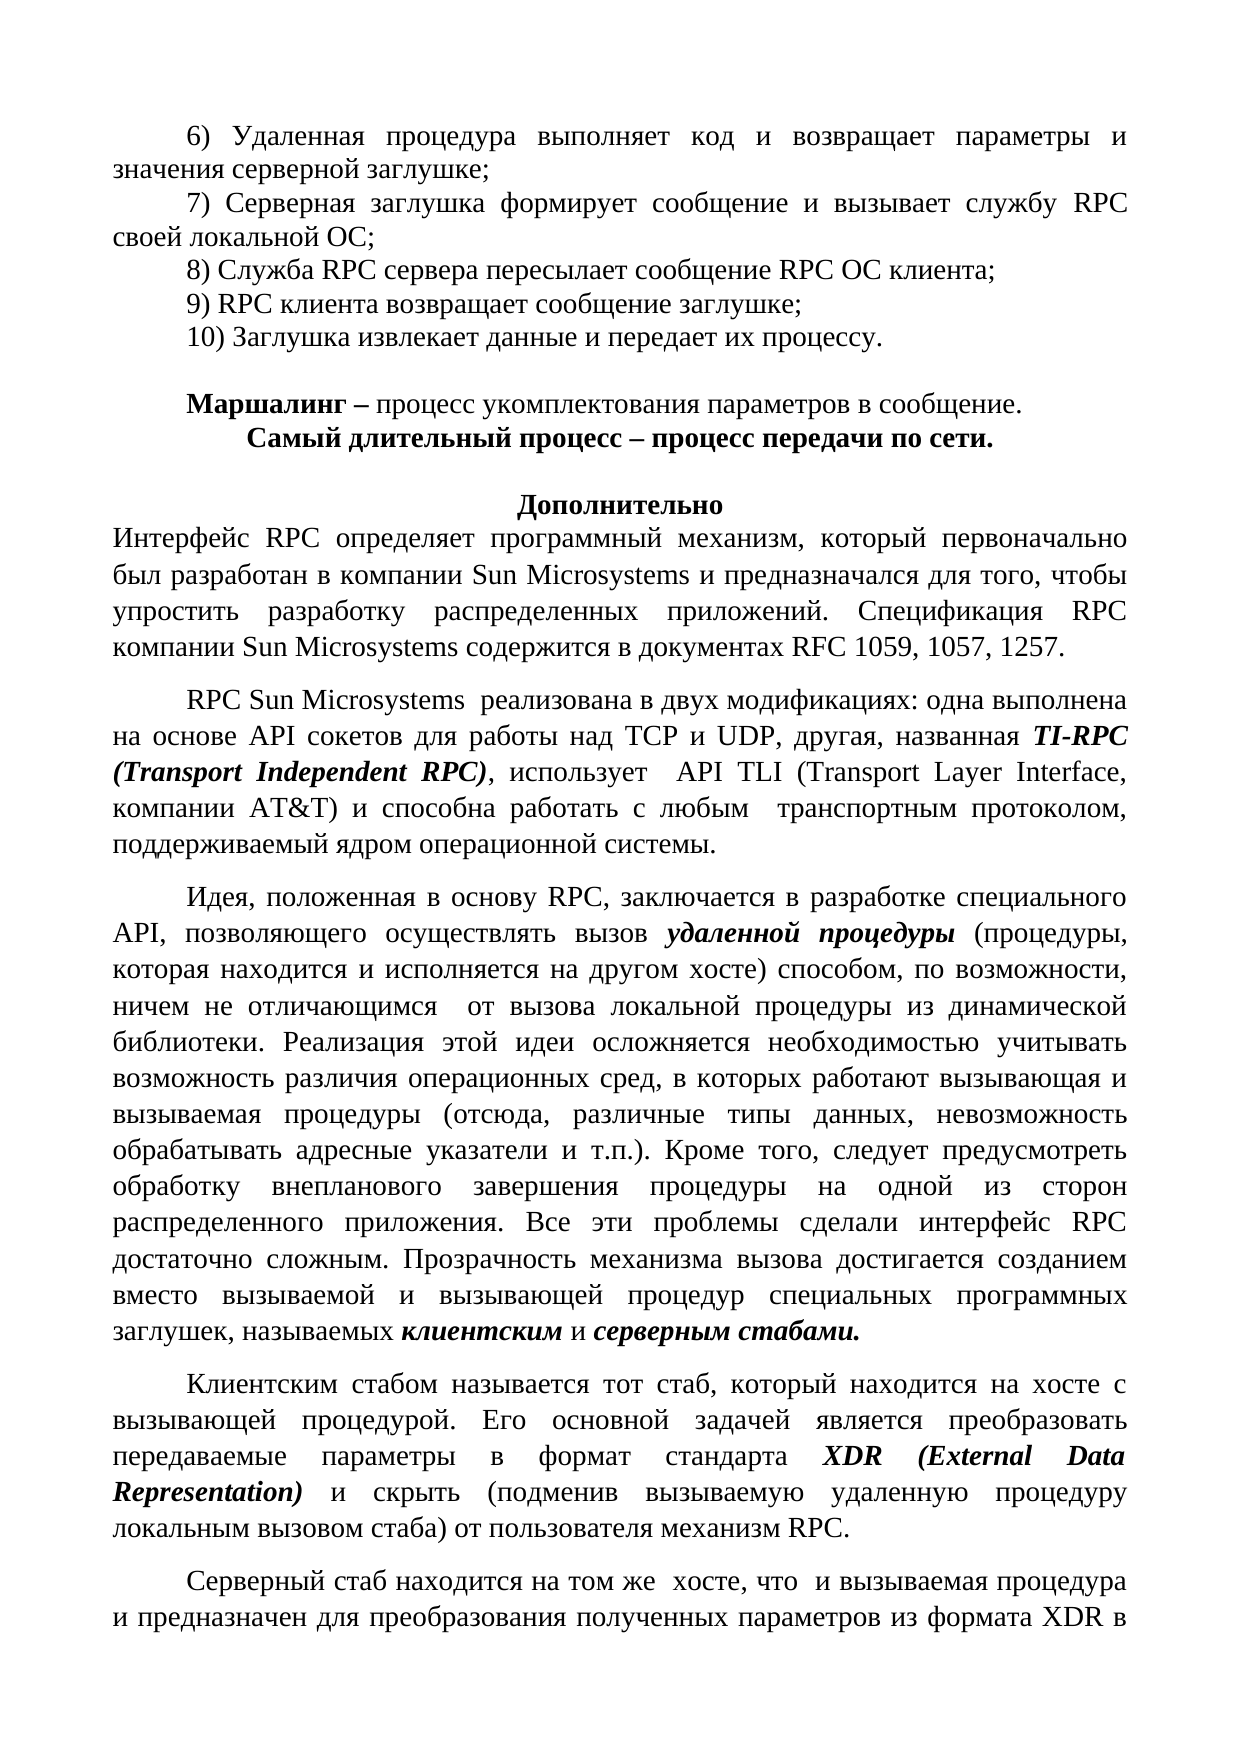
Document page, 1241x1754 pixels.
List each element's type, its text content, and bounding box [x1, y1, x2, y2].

text Самый длительный процесс – процесс передачи по сети. [112, 420, 1128, 453]
text 8) Служба RPC сервера пересылает сообщение RPC ОС клиента; [112, 252, 1128, 286]
text Интерфейс RPC определяет программный механизм, который первоначально был разработан в компании Sun Microsystems и предназначался для того, чтобы упростить разработку распределенных приложений. Спецификация RPC компании Sun Microsystems содержится в документах RFC 1059, 1057, 1257. [112, 521, 1128, 663]
text 9) RPC клиента возвращает сообщение заглушке; [112, 286, 1128, 319]
text Идея, положенная в основу RPC, заключается в разработке специального API, позволяющего осуществлять вызов удаленной процедуры (процедуры, которая находится и исполняется на другом хосте) способом, по возможности, ничем не отличающимся от вызова локальной процедуры из динамической библиотеки. Реализация этой идеи осложняется необходимостью учитывать возможность различия операционных сред, в которых работают вызывающая и вызываемая процедуры (отсюда, различные типы данных, невозможность обрабатывать адресные указатели и т.п.). Кроме того, следует предусмотреть обработку внепланового завершения процедуры на одной из сторон распределенного приложения. Все эти проблемы сделали интерфейс RPC достаточно сложным. Прозрачность механизма вызова достигается созданием вместо вызываемой и вызывающей процедур специальных программных заглушек, называемых клиентским и серверным стабами. [112, 879, 1128, 1347]
text RPC Sun Microsystems реализована в двух модификациях: одна выполнена на основе API сокетов для работы над TCP и UDP, другая, названная TI-RPC (Transport Independent RPC), использует API TLI (Transport Layer Interface, компании AT&T) и способна работать с любым транспортным протоколом, поддерживаемый ядром операционной системы. [112, 682, 1128, 860]
text Маршалинг – процесс укомплектования параметров в сообщение. [112, 386, 1128, 420]
text 10) Заглушка извлекает данные и передает их процессу. [112, 319, 1128, 353]
text Клиентским стабом называется тот стаб, который находится на хосте с вызывающей процедурой. Его основной задачей является преобразовать передаваемые параметры в формат стандарта XDR (External Data Representation) и скрыть (подменив вызываемую удаленную процедуру локальным вызовом стаба) от пользователя механизм RPC. [112, 1366, 1128, 1544]
text Дополнительно [112, 487, 1128, 521]
text 6) Удаленная процедура выполняет код и возвращает параметры и значения серверной заглушке; [112, 118, 1128, 185]
text 7) Серверная заглушка формирует сообщение и вызывает службу RPC своей локальной ОС; [112, 185, 1128, 252]
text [112, 1563, 1128, 1633]
